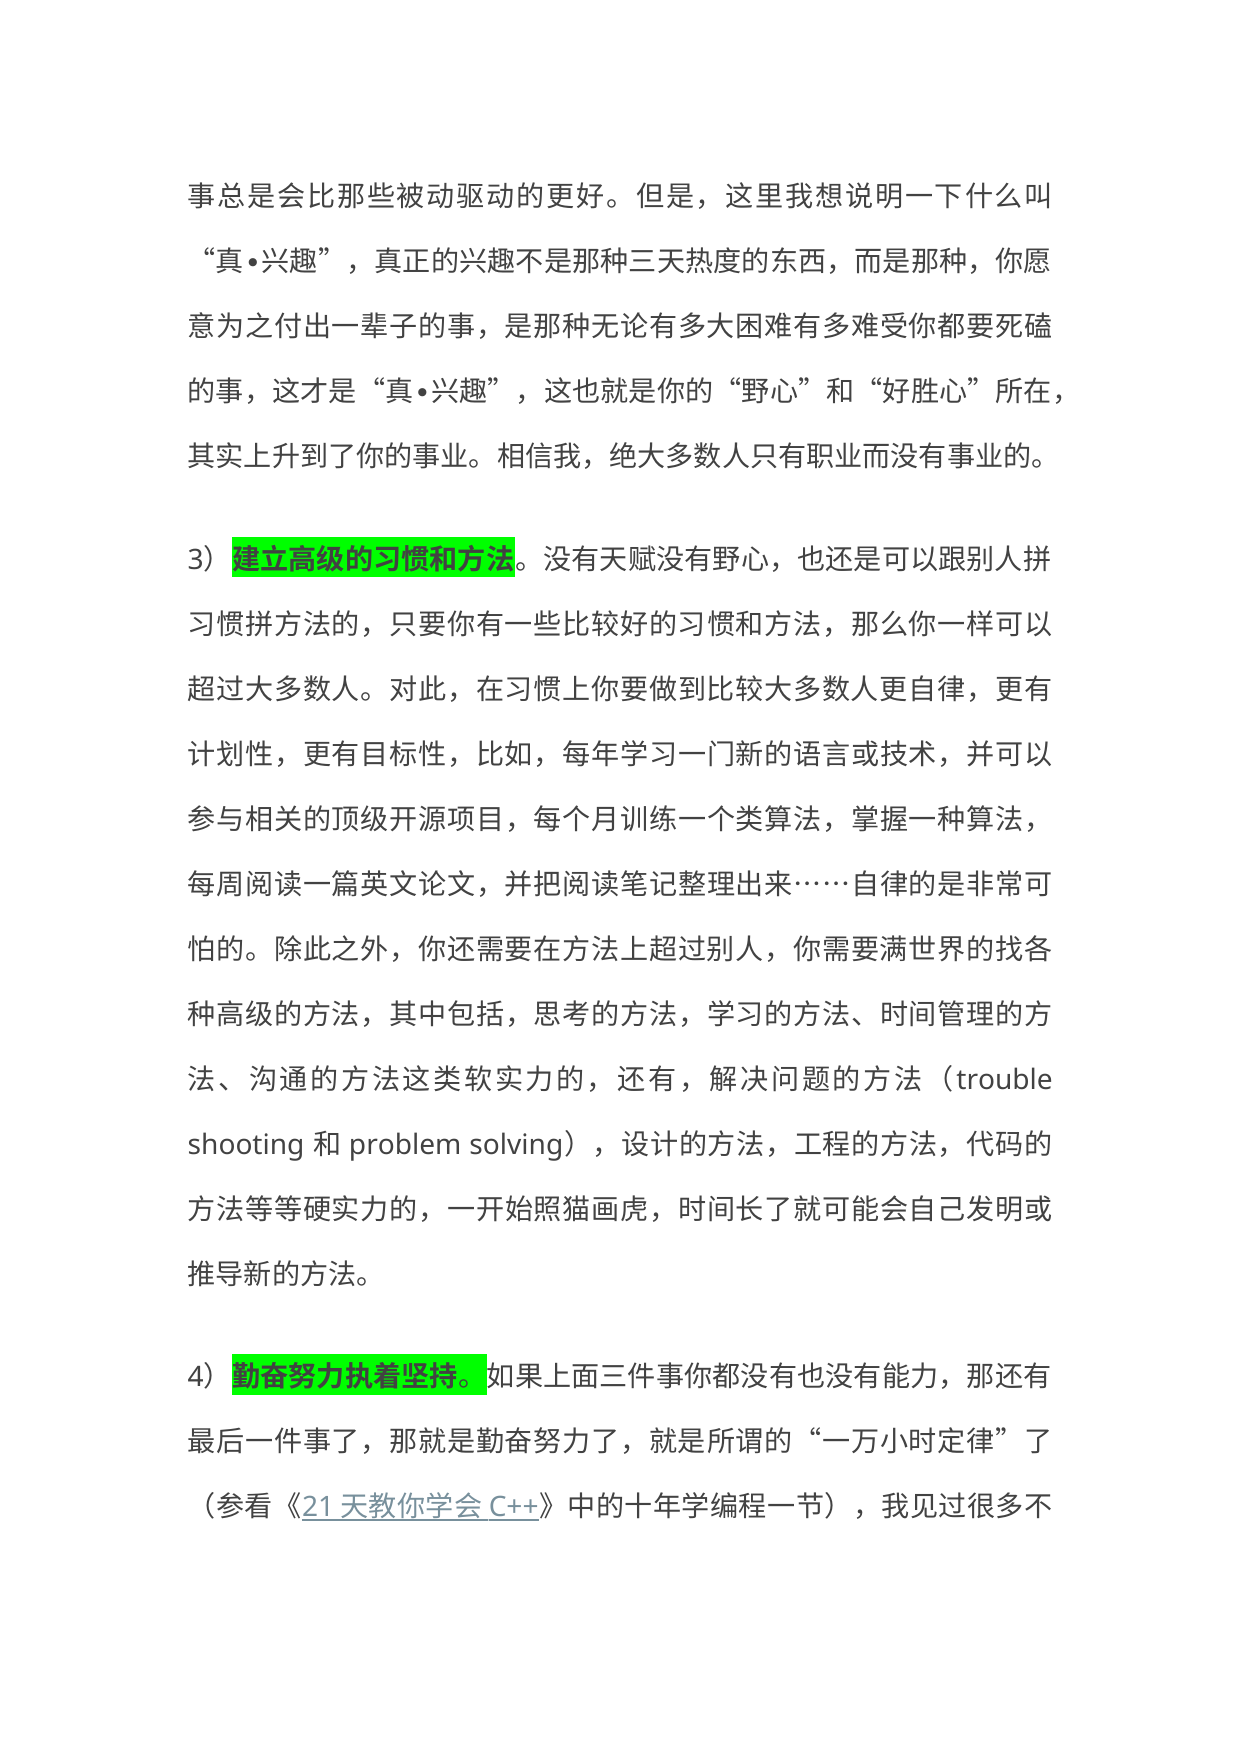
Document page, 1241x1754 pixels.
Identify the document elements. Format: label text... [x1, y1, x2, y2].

text 3）建立高级的习惯和方法。没有天赋没有野心，也还是可以跟别人拼习惯拼方法的，只要你有一些比较好的习惯和方法，那么你一样可以超过大多数人。对此，在习惯上你要做到比较大多数人更自律，更有计划性，更有目标性，比如，每年学习一门新的语言或技术，并可以参与相关的顶级开源项目，每个月训练一个类算法，掌握一种算法，每周阅读一篇英文论文，并把阅读笔记整理出来……自律的是非常可怕的。除此之外，你还需要在方法上超过别人，你需要满世界的找各种高级的方法，其中包括，思考的方法，学习的方法、时间管理的方法、沟通的方法这类软实力的，还有，解决问题的方法（trouble shooting 和 problem solving），设计的方法，工程的方法，代码的方法等等硬实力的，一开始照猫画虎，时间长了就可能会自己发明或推导新的方法。 [187, 524, 1053, 1304]
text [187, 1342, 1053, 1537]
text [187, 162, 1053, 487]
